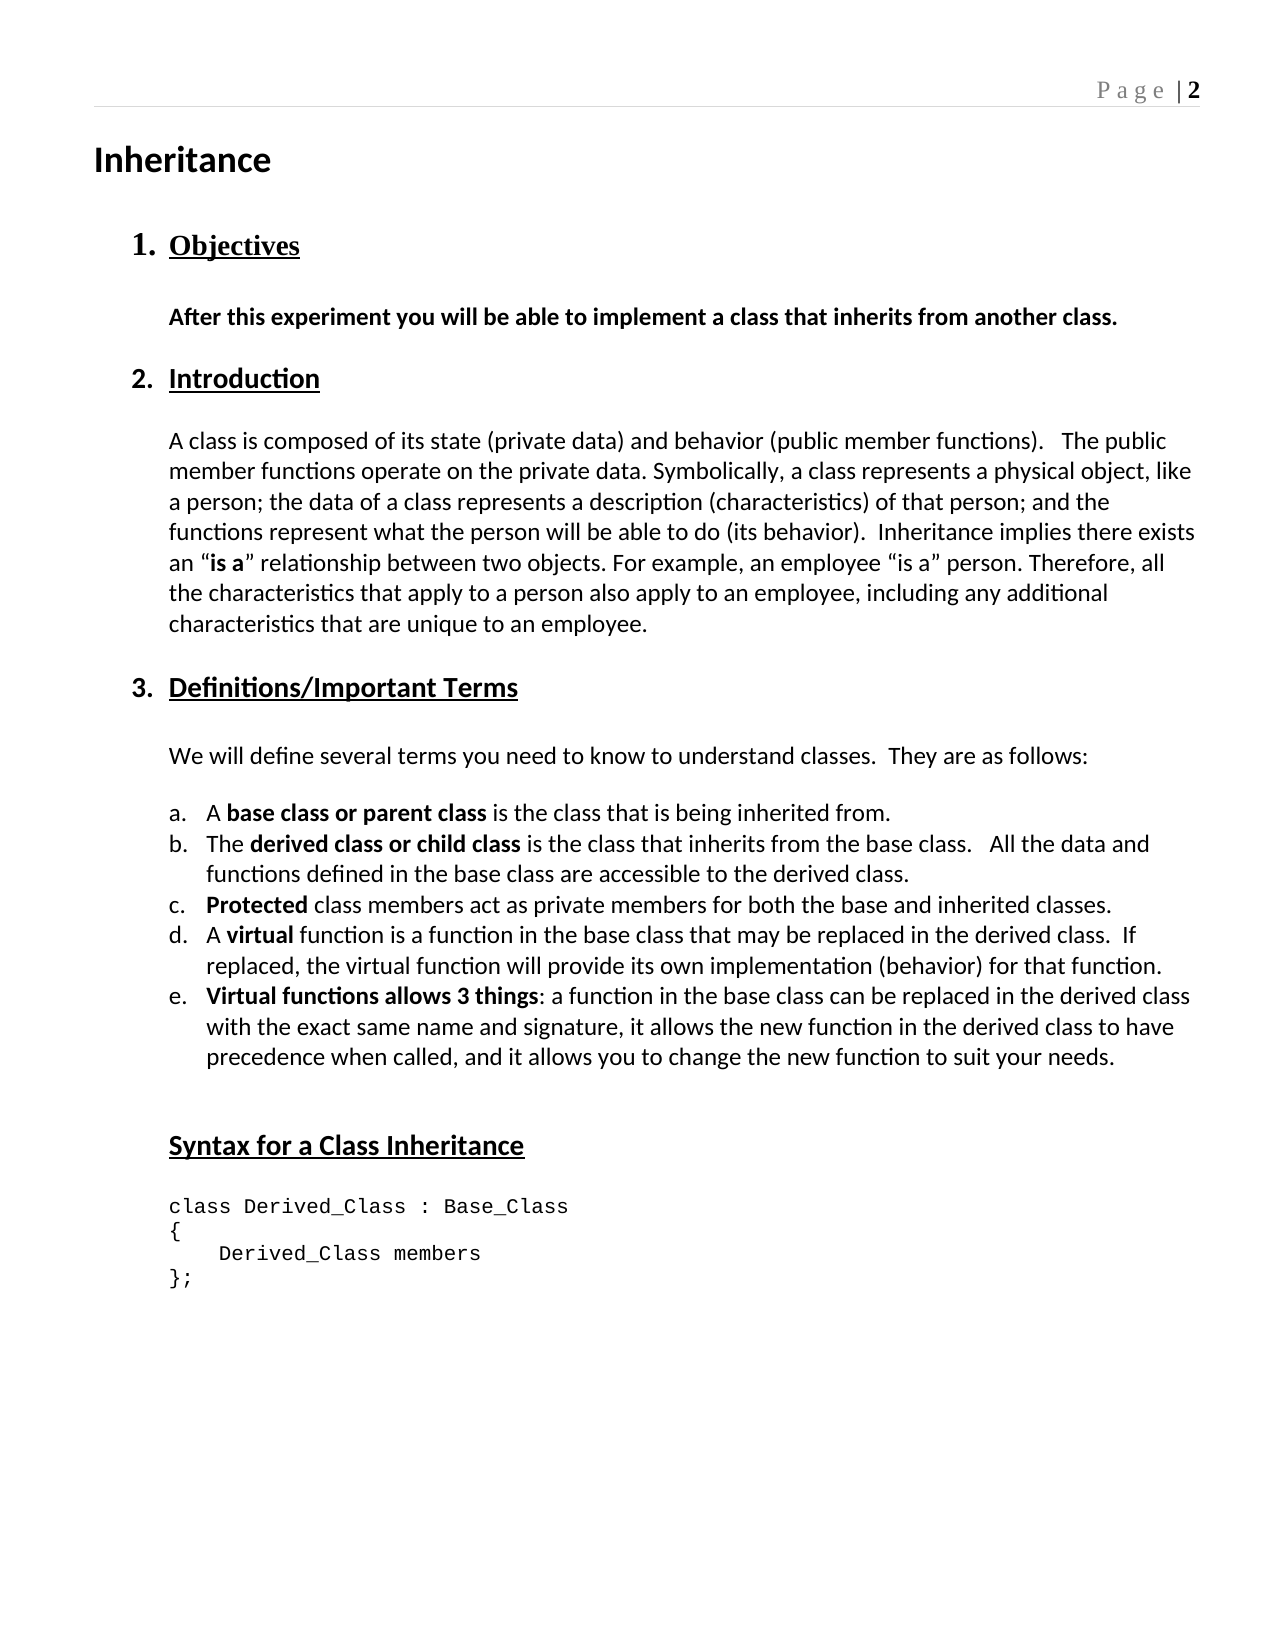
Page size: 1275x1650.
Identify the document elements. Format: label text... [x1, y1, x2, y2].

list Introduction [131, 361, 1200, 396]
text Derived_Class members [94, 1243, 1200, 1267]
text class Derived_Class : Base_Class [94, 1196, 1200, 1220]
list A base class or parent class is the class that is being inherited from. [169, 797, 1200, 828]
text A class is composed of its state (private data) and behavior (public member functions). The public member functions operate on the private data. Symbolically, a class represents a physical object, like a person; the data of a class represents a description (characteristics) of that person; and the functions represent what the person will be able to do (its behavior). Inheritance implies there exists an “is a” relationship between two objects. For example, an employee “is a” person. Therefore, all the characteristics that apply to a person also apply to an employee, including any additional characteristics that are unique to an employee. [169, 425, 1200, 638]
text Syntax for a Class Inheritance [169, 1127, 1200, 1163]
text We will define several terms you need to know to understand classes. They are as follows: [169, 740, 1200, 771]
list A virtual function is a function in the base class that may be replaced in the derived class. If replaced, the virtual function will provide its own implementation (behavior) for that function. [169, 919, 1200, 980]
list Objectives [131, 224, 1200, 263]
list Virtual functions allows 3 things: a function in the base class can be replaced in the derived class with the exact same name and signature, it allows the new function in the derived class to have precedence when called, and it allows you to change the new function to suit your needs. [169, 980, 1200, 1072]
text { [94, 1220, 1200, 1243]
text }; [94, 1267, 1200, 1291]
list Definitions/Important Terms [131, 669, 1200, 705]
list The derived class or child class is the class that inherits from the base class. All the data and functions defined in the base class are accessible to the derived class. [169, 828, 1200, 889]
list Protected class members act as private members for both the base and inherited classes. [169, 889, 1200, 919]
text Inheritance [94, 136, 1200, 181]
text After this experiment you will be able to implement a class that inherits from another class. [169, 301, 1200, 332]
